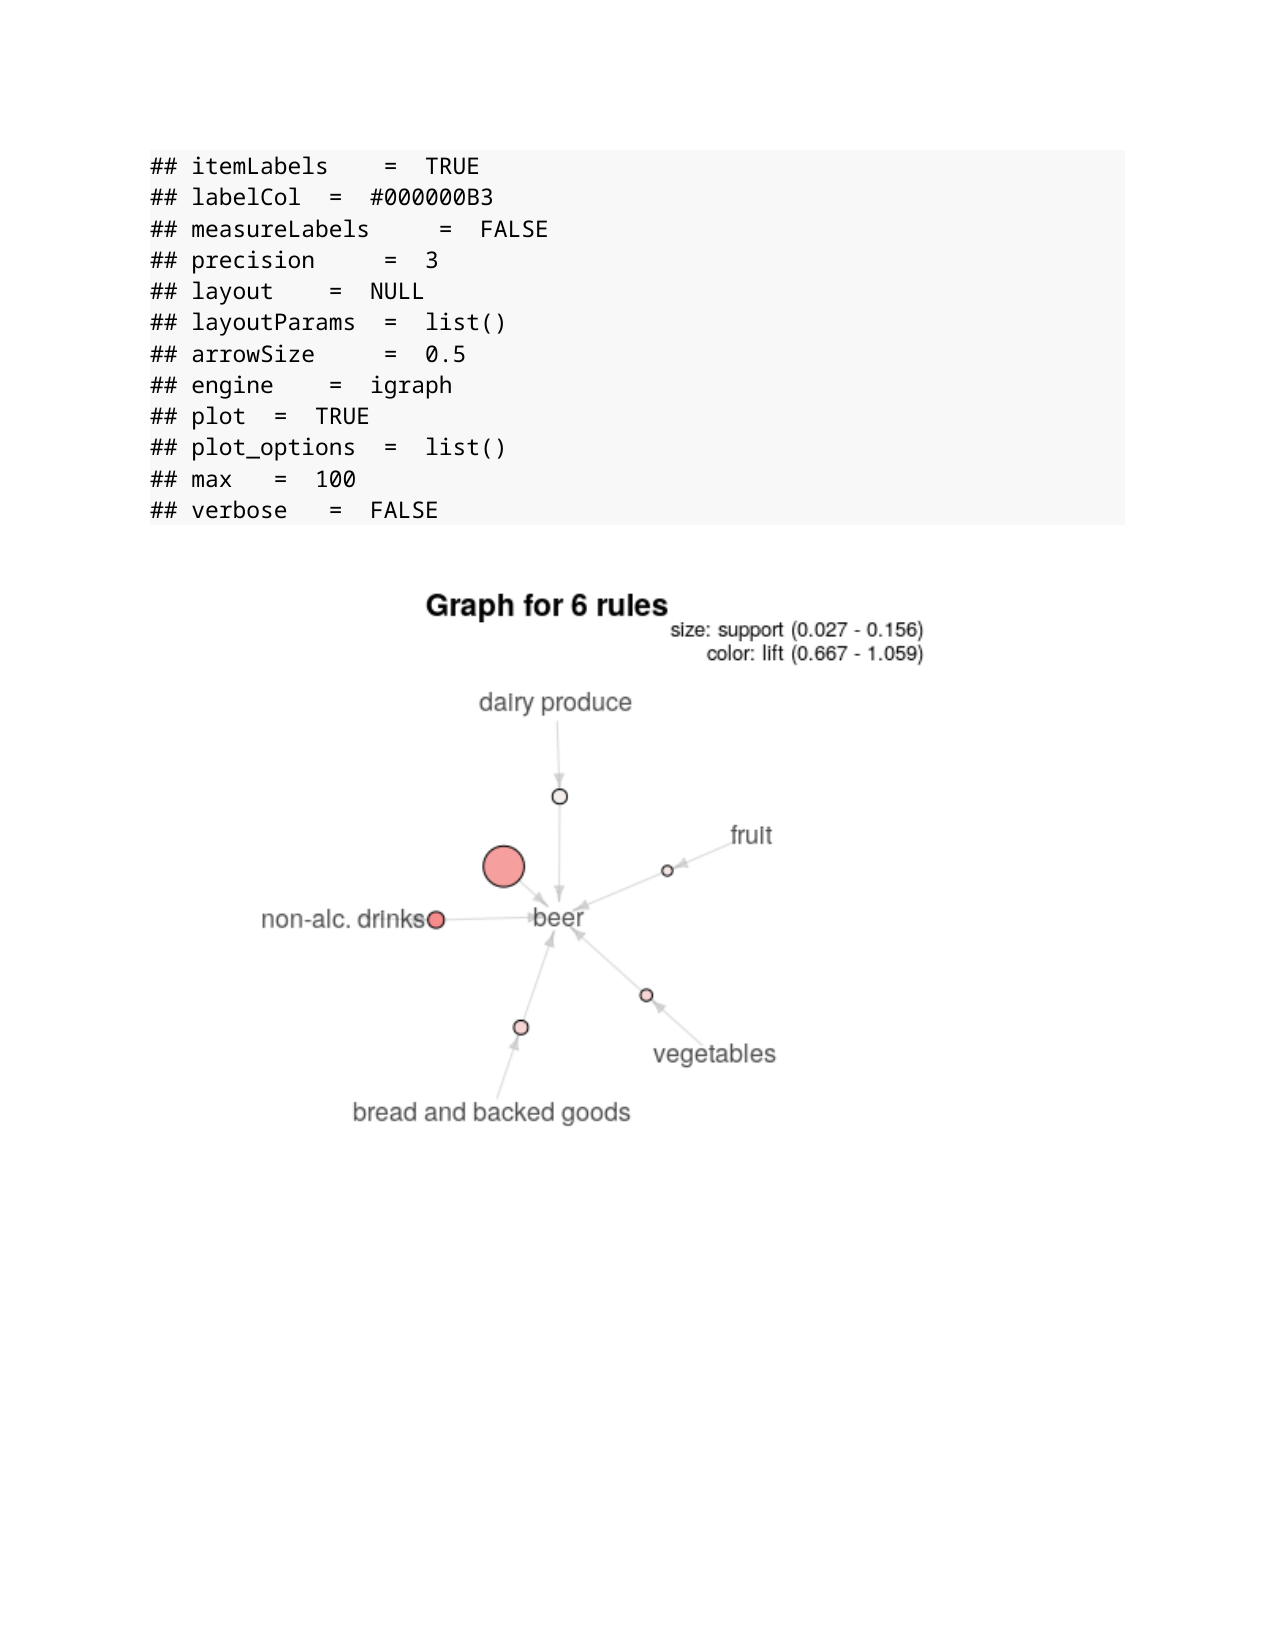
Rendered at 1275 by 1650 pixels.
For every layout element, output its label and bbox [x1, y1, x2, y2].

picture [168, 545, 927, 1153]
text [150, 150, 1125, 525]
